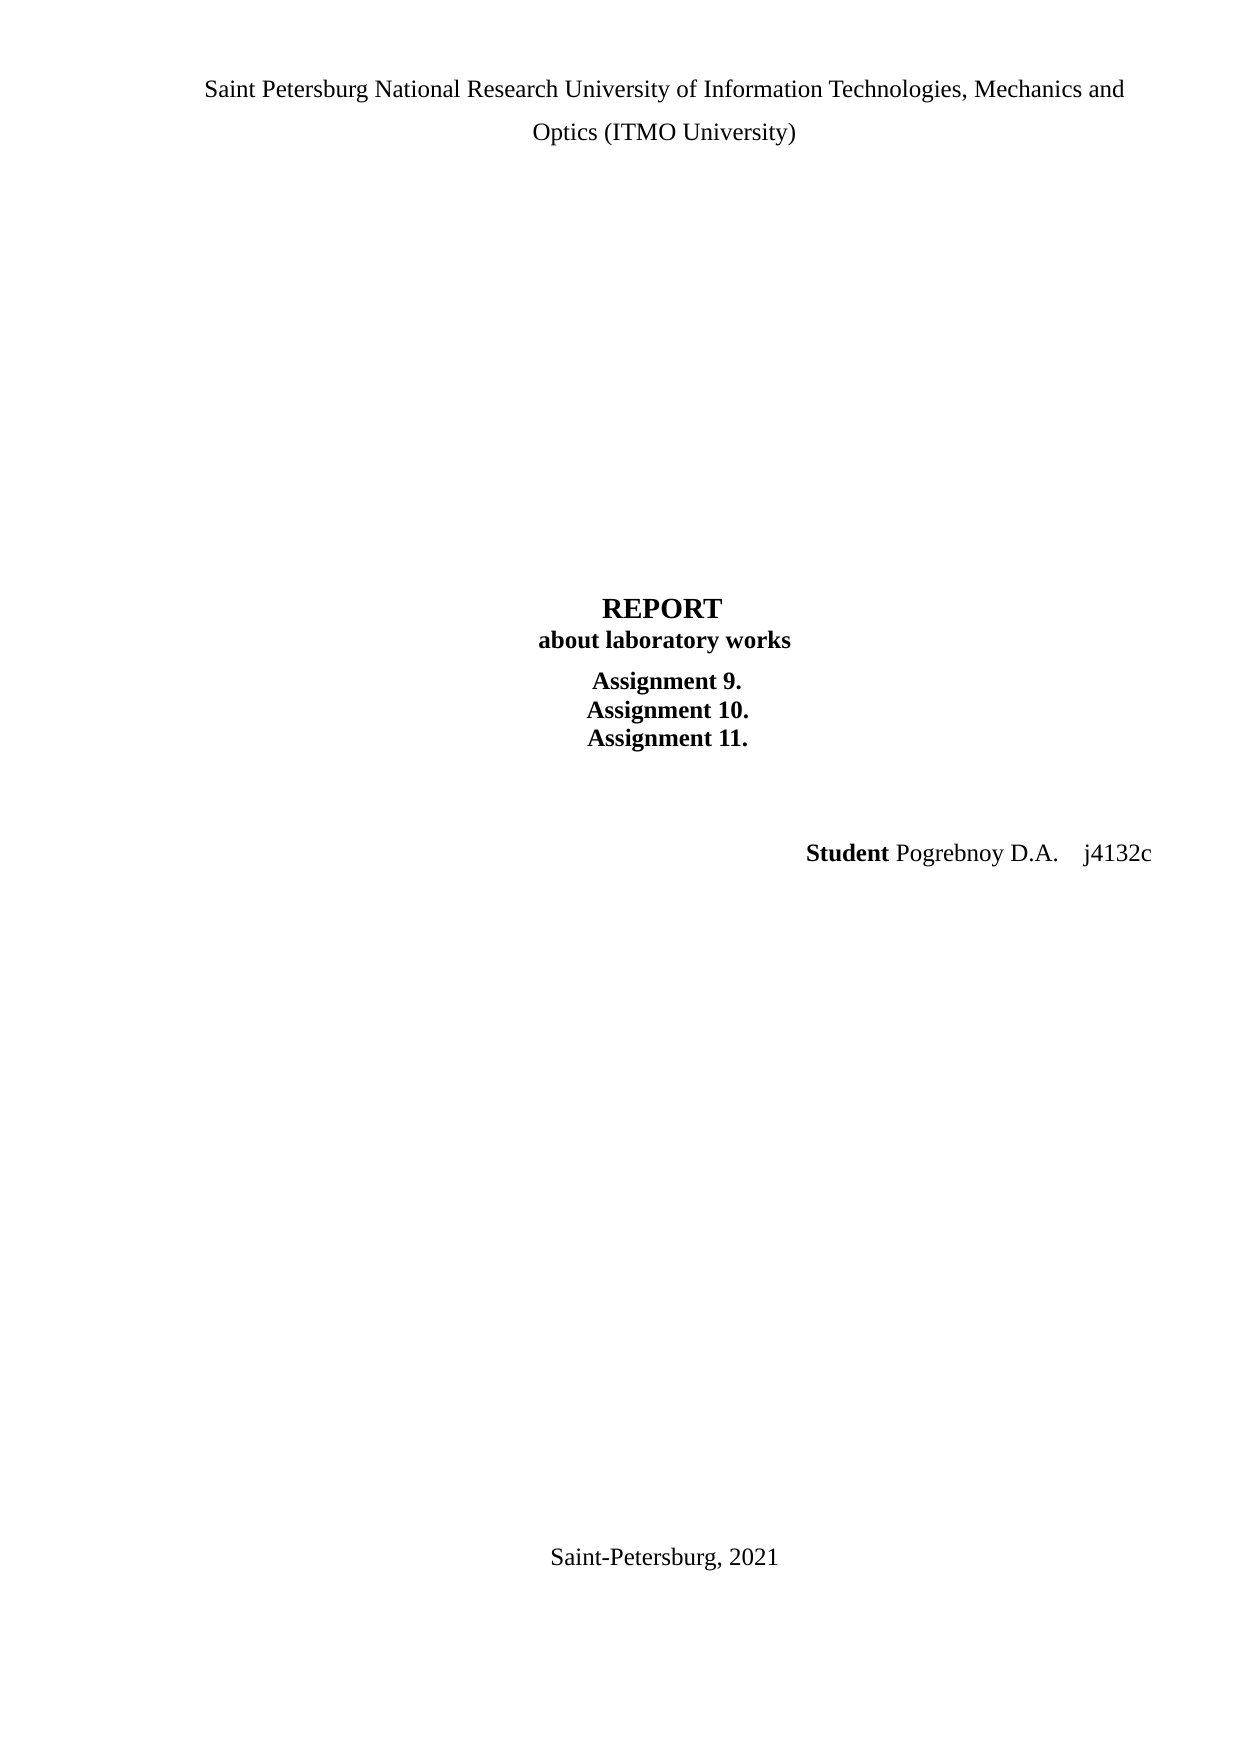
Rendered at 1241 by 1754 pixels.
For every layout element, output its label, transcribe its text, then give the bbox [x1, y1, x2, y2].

text Assignment 10. [177, 695, 1152, 723]
text Assignment 11. [177, 723, 1152, 752]
text Report [177, 591, 1147, 625]
text Student Pogrebnoy D.A. j4132c [177, 838, 1152, 867]
text Saint Petersburg National Research University of Information Technologies, Mechanics and Optics (ITMO University) [177, 74, 1152, 146]
text Saint-Petersburg, 2021 [177, 1542, 1152, 1571]
text about laboratory works [177, 625, 1152, 653]
text Assignment 9. [177, 666, 1152, 695]
